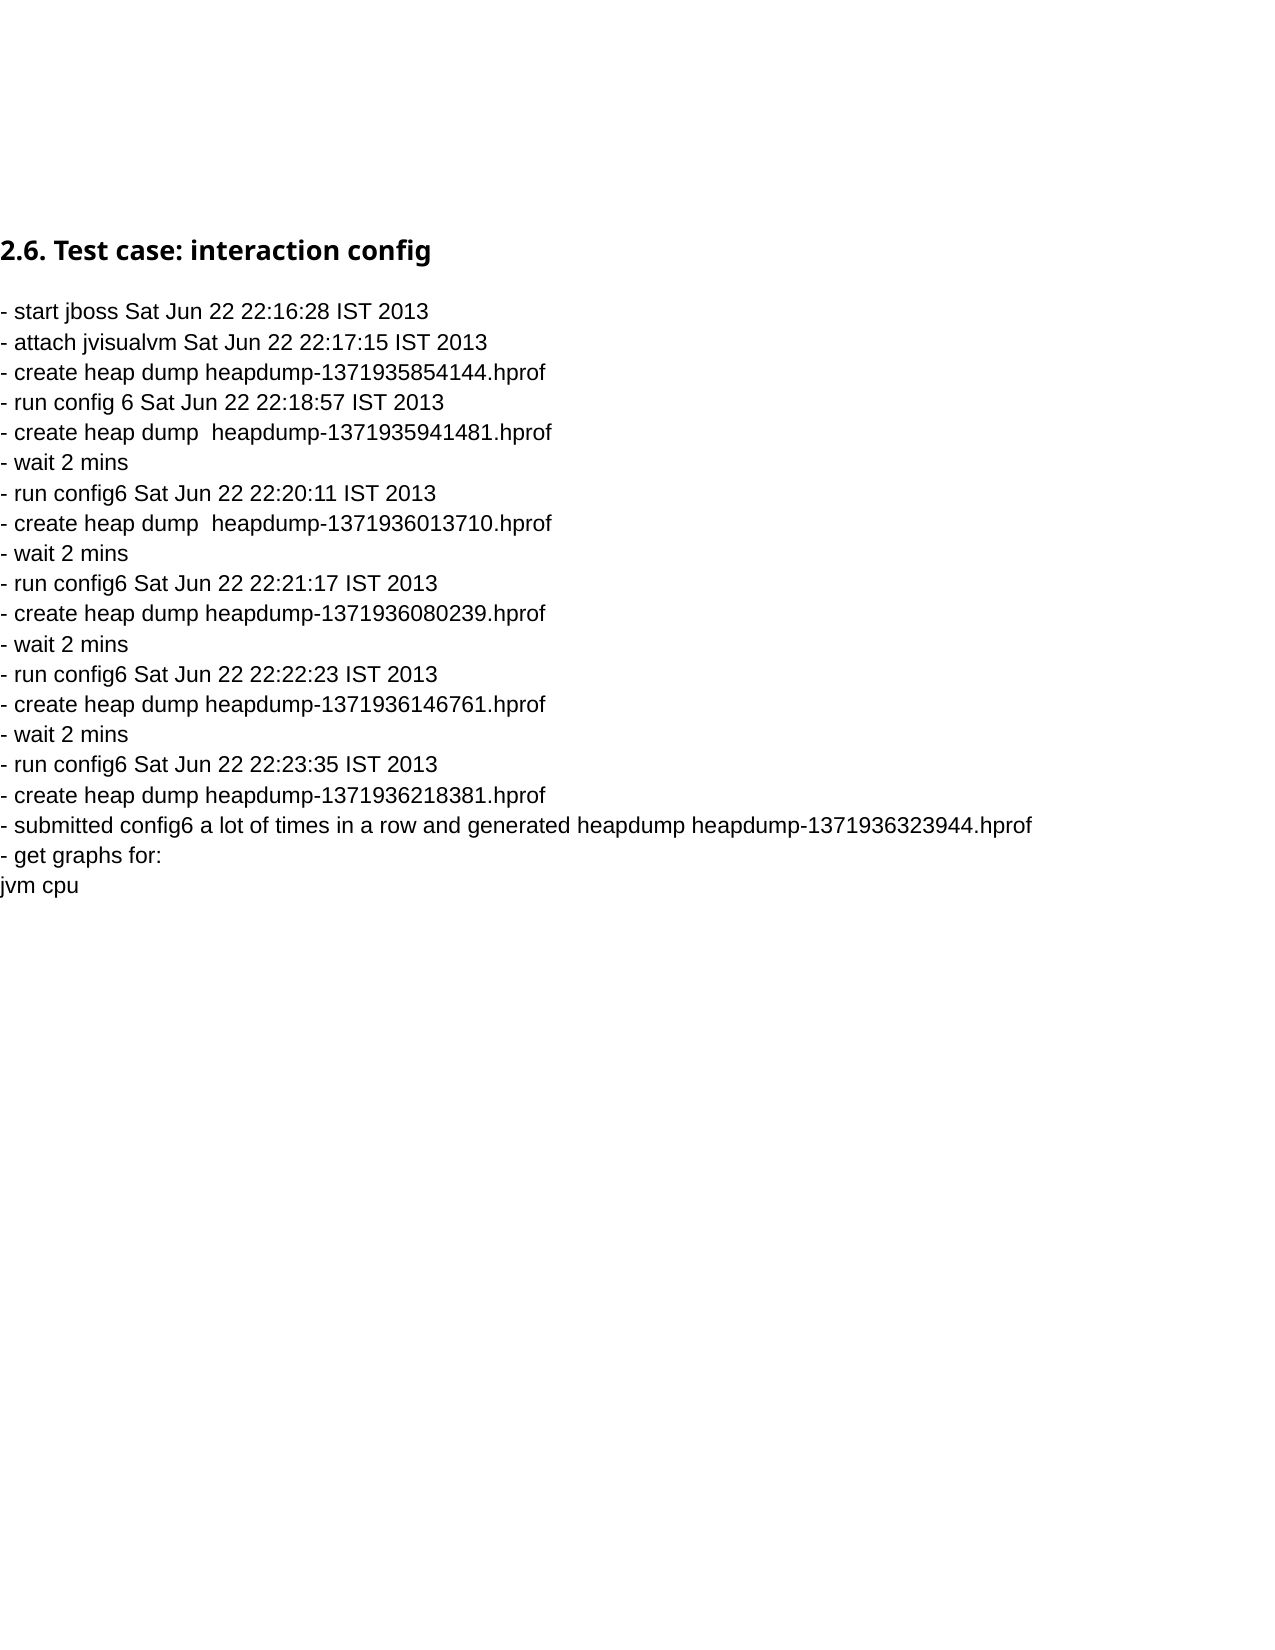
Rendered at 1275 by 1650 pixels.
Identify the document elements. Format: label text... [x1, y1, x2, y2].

text - submitted config6 a lot of times in a row and generated heapdump heapdump-1371936323944.hprof [0, 812, 1125, 838]
text - wait 2 mins [0, 540, 1125, 566]
text - run config 6 Sat Jun 22 22:18:57 IST 2013 [0, 389, 1125, 415]
text - wait 2 mins [0, 631, 1125, 657]
text - run config6 Sat Jun 22 22:20:11 IST 2013 [0, 479, 1125, 506]
text - create heap dump heapdump-1371936013710.hprof [0, 510, 1125, 536]
text jvm cpu [0, 872, 1125, 899]
text - run config6 Sat Jun 22 22:22:23 IST 2013 [0, 661, 1125, 687]
text - run config6 Sat Jun 22 22:21:17 IST 2013 [0, 570, 1125, 597]
text - create heap dump heapdump-1371935941481.hprof [0, 419, 1125, 446]
text - attach jvisualvm Sat Jun 22 22:17:15 IST 2013 [0, 328, 1125, 355]
text - create heap dump heapdump-1371936218381.hprof [0, 782, 1125, 808]
text - create heap dump heapdump-1371935854144.hprof [0, 359, 1125, 385]
text - start jboss Sat Jun 22 22:16:28 IST 2013 [0, 298, 1125, 325]
text - create heap dump heapdump-1371936146761.hprof [0, 691, 1125, 717]
text - wait 2 mins [0, 449, 1125, 476]
text - run config6 Sat Jun 22 22:23:35 IST 2013 [0, 751, 1125, 778]
subtitle 2.6. Test case: interaction config [0, 231, 1125, 268]
text - wait 2 mins [0, 721, 1125, 748]
text - get graphs for: [0, 842, 1125, 868]
text - create heap dump heapdump-1371936080239.hprof [0, 600, 1125, 627]
